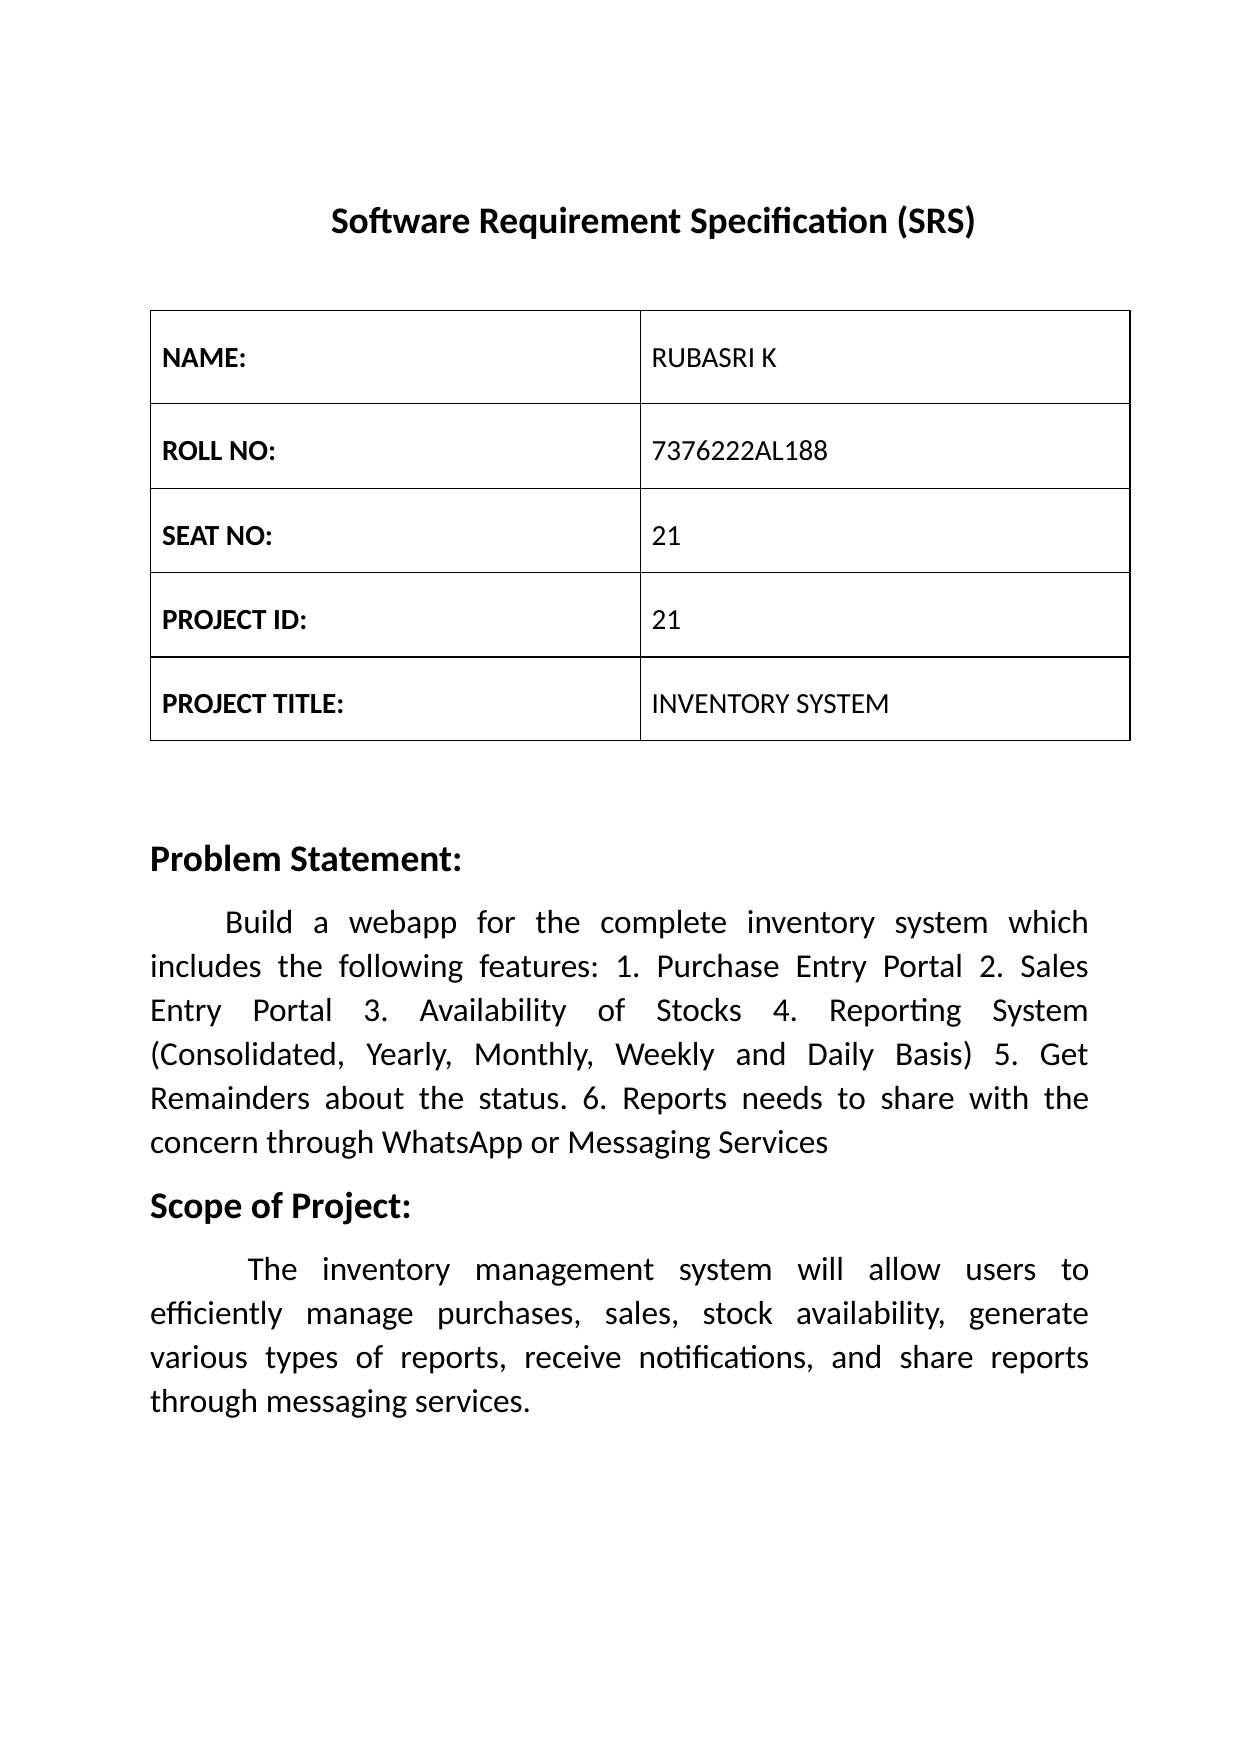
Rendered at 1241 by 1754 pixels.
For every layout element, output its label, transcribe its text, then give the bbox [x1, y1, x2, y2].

text Problem Statement: [150, 835, 1090, 881]
text The inventory management system will allow users to efficiently manage purchases, sales, stock availability, generate various types of reports, receive notifications, and share reports through messaging services. [150, 1248, 1090, 1292]
table_cell 21 [641, 489, 1129, 572]
text Software Requirement Specification (SRS) [150, 197, 1090, 243]
table_cell 7376222AL188 [641, 404, 1129, 488]
table_cell 21 [641, 573, 1129, 656]
table_cell SEAT NO: [151, 489, 640, 572]
table_cell INVENTORY SYSTEM [641, 658, 1129, 740]
table_cell ROLL NO: [151, 404, 640, 488]
table_header RUBASRI K [641, 311, 1129, 403]
table_cell PROJECT ID: [151, 573, 640, 656]
table_header NAME: [151, 311, 640, 403]
text Scope of Project: [150, 1182, 1090, 1228]
text The inventory management system will allow users to efficiently manage purchases, sales, stock availability, generate various types of reports, receive notifications, and share reports through messaging services. [150, 1377, 1090, 1421]
text Build a webapp for the complete inventory system which includes the following features: 1. Purchase Entry Portal 2. Sales Entry Portal 3. Availability of Stocks 4. Reporting System (Consolidated, Yearly, Monthly, Weekly and Daily Basis) 5. Get Remainders about the status. 6. Reports needs to share with the concern through WhatsApp or Messaging Services [150, 901, 1090, 945]
table_cell PROJECT TITLE: [151, 658, 640, 740]
text Build a webapp for the complete inventory system which includes the following features: 1. Purchase Entry Portal 2. Sales Entry Portal 3. Availability of Stocks 4. Reporting System (Consolidated, Yearly, Monthly, Weekly and Daily Basis) 5. Get Remainders about the status. 6. Reports needs to share with the concern through WhatsApp or Messaging Services [150, 1118, 1090, 1162]
